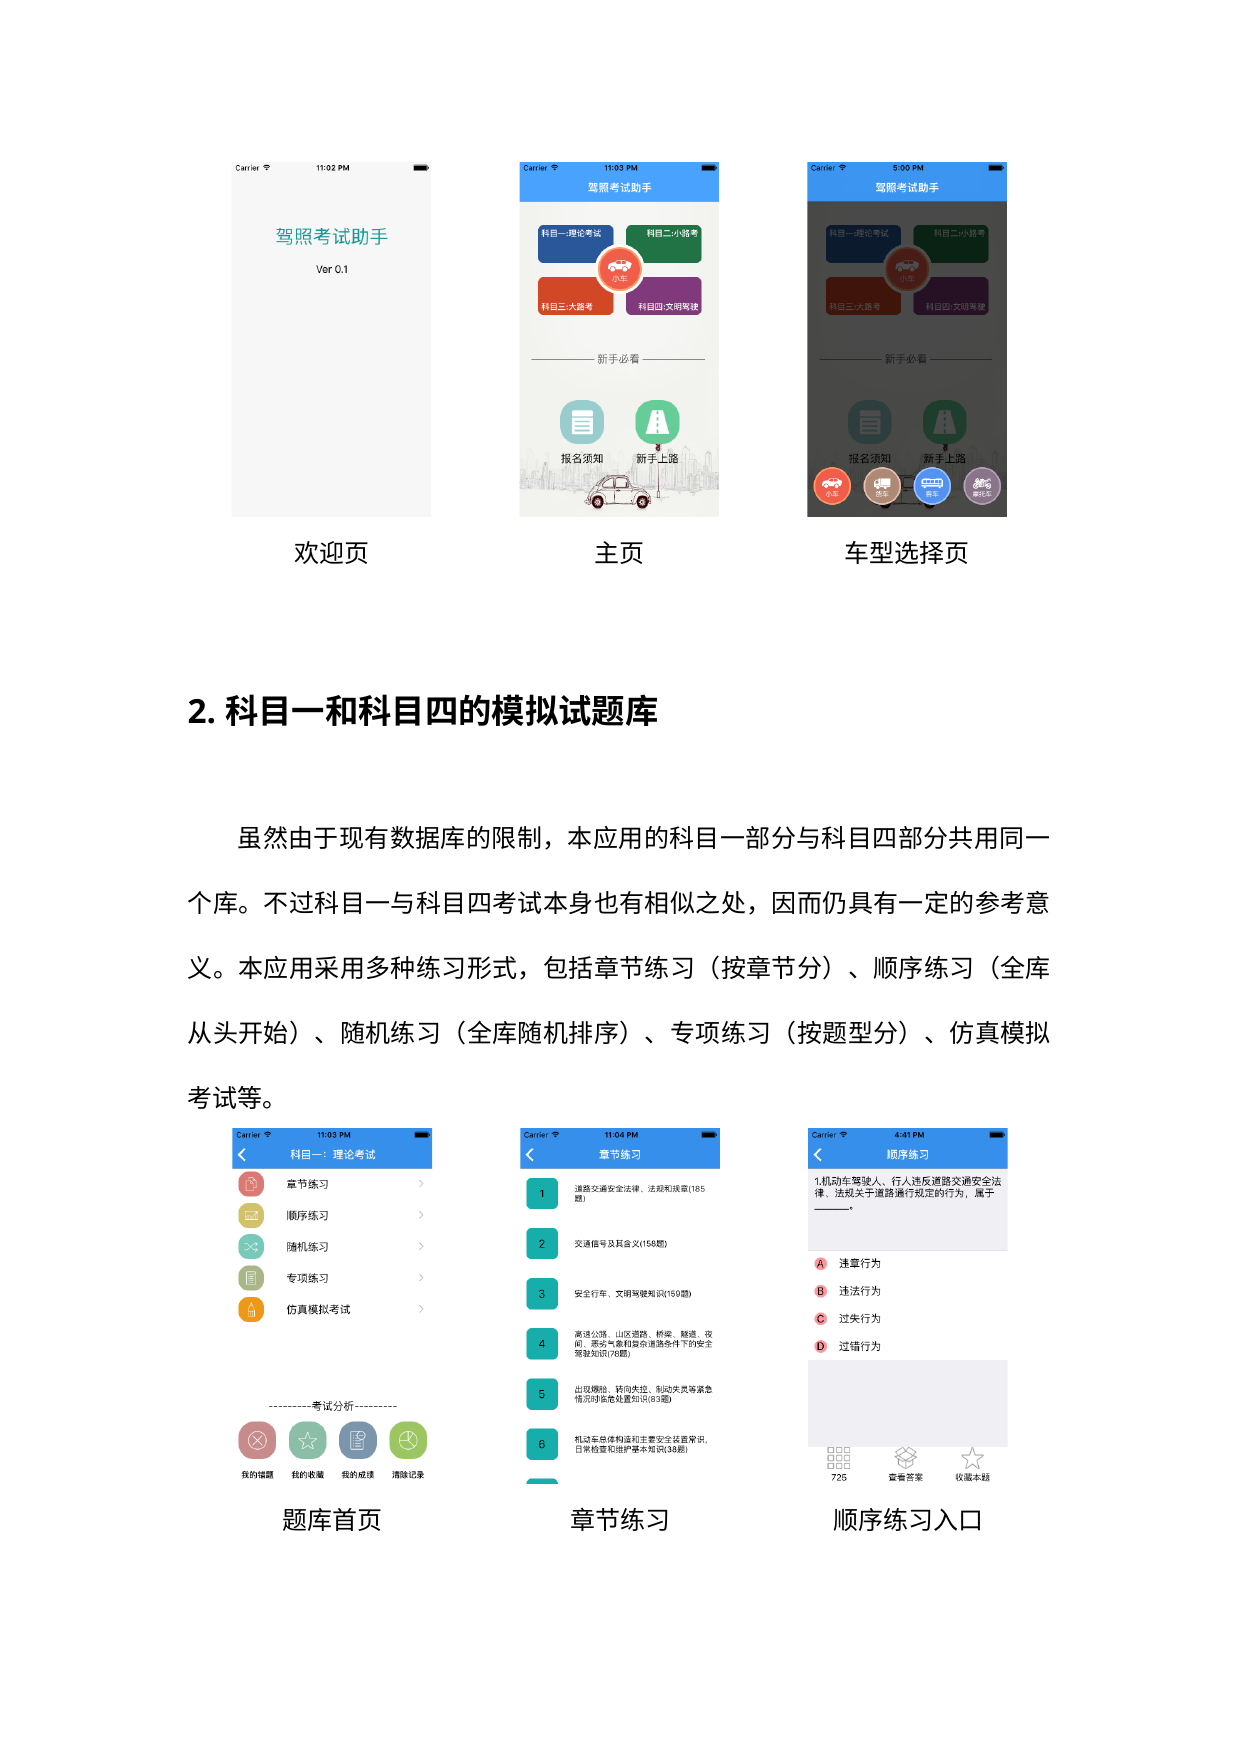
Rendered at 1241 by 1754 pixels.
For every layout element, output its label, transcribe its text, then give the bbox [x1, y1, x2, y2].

picture [808, 1128, 1008, 1484]
text 虽然由于现有数据库的限制，本应用的科目一部分与科目四部分共用同一个库。不过科目一与科目四考试本身也有相似之处，因而仍具有一定的参考意义。本应用采用多种练习形式，包括章节练习（按章节分）、顺序练习（全库从头开始）、随机练习（全库随机排序）、专项练习（按题型分）、仿真模拟考试等。 [187, 804, 1053, 1129]
table_header [188, 1129, 476, 1486]
table_cell 章节练习 [476, 1486, 764, 1551]
table_header [476, 1129, 764, 1486]
table_cell 顺序练习入口 [764, 1486, 1052, 1551]
picture [232, 1128, 433, 1484]
picture [231, 162, 432, 517]
table_cell 欢迎页 [188, 520, 475, 584]
table_cell 题库首页 [188, 1486, 476, 1551]
table_cell 车型选择页 [763, 520, 1051, 584]
picture [807, 162, 1007, 517]
picture [520, 1128, 720, 1484]
subtitle 科目一和科目四的模拟试题库 [187, 677, 1053, 742]
table_header [475, 162, 763, 519]
table_header [764, 1129, 1052, 1486]
picture [519, 162, 719, 517]
table_header [763, 162, 1051, 519]
table_cell 主页 [475, 520, 763, 584]
table_header [188, 162, 475, 519]
